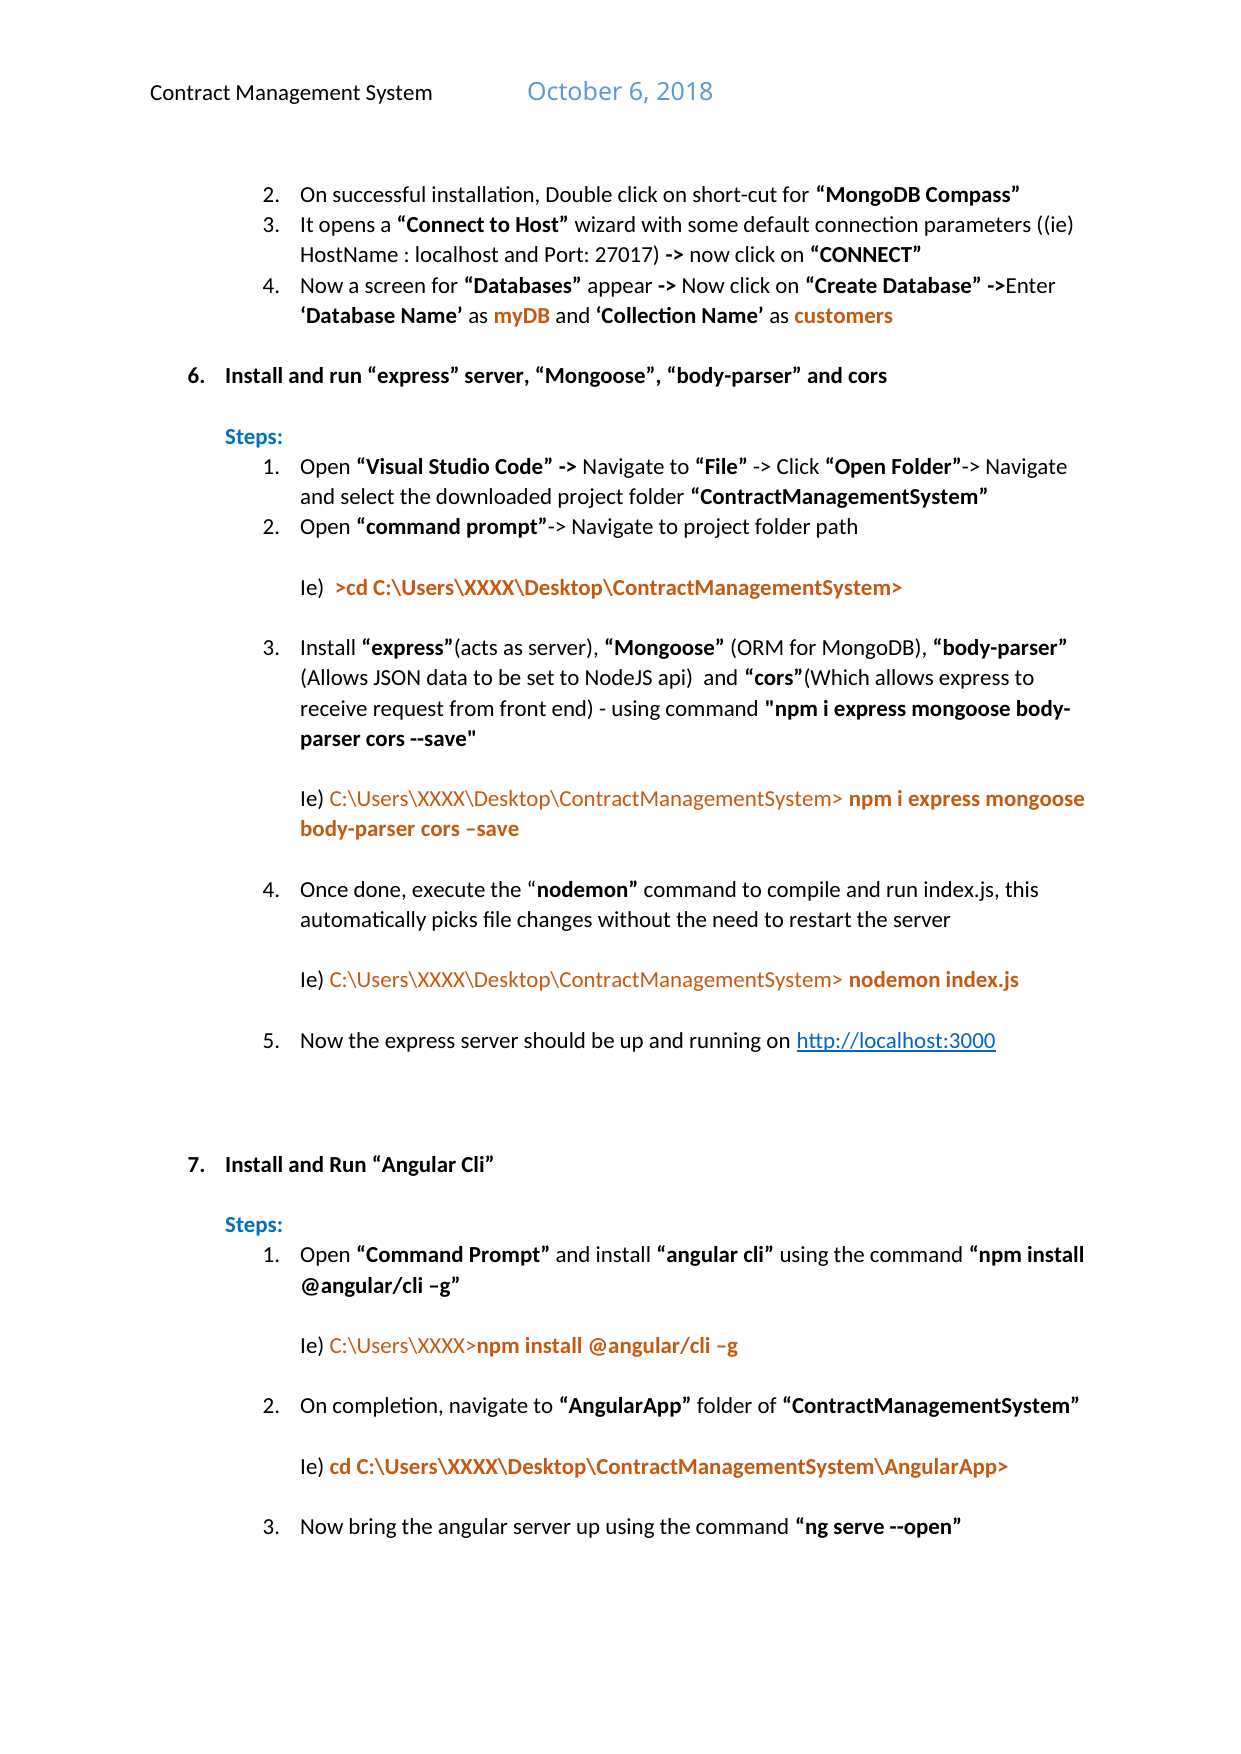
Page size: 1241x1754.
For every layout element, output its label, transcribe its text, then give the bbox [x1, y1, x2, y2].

list Open “Command Prompt” and install “angular cli” using the command “npm install @angular/cli –g” [262, 1241, 1090, 1299]
list It opens a “Connect to Host” wizard with some default connection parameters ((ie) HostName : localhost and Port: 27017) -> now click on “CONNECT” [262, 210, 1090, 269]
list On completion, navigate to “AngularApp” folder of “ContractManagementSystem” [262, 1392, 1090, 1420]
list On successful installation, Double click on short-cut for “MongoDB Compass” [262, 180, 1090, 208]
list Now bring the angular server up using the command “ng serve --open” [262, 1512, 1090, 1541]
list Install “express”(acts as server), “Mongoose” (ORM for MongoDB), “body-parser” (Allows JSON data to be set to NodeJS api) and “cors”(Which allows express to receive request from front end) - using command "npm i express mongoose body-parser cors --save" [262, 633, 1090, 752]
list Steps: [225, 422, 1090, 450]
list Ie) C:\Users\XXXX\Desktop\ContractManagementSystem> npm i express mongoose body-parser cors –save [300, 784, 1090, 843]
list Ie) cd C:\Users\XXXX\Desktop\ContractManagementSystem\AngularApp> [300, 1452, 1090, 1480]
list Now a screen for “Databases” appear -> Now click on “Create Database” ->Enter ‘Database Name’ as myDB and ‘Collection Name’ as customers [262, 271, 1090, 329]
list Install and Run “Angular Cli” [187, 1150, 1090, 1178]
list Open “Visual Studio Code” -> Navigate to “File” -> Click “Open Folder”-> Navigate and select the downloaded project folder “ContractManagementSystem” [262, 452, 1090, 510]
list Ie) C:\Users\XXXX>npm install @angular/cli –g [300, 1331, 1090, 1359]
list Open “command prompt”-> Navigate to project folder path [262, 512, 1090, 541]
list Now the express server should be up and running on http://localhost:3000 [262, 1026, 1090, 1054]
list Steps: [225, 1210, 1090, 1238]
list Ie) C:\Users\XXXX\Desktop\ContractManagementSystem> nodemon index.js [300, 966, 1090, 994]
list Once done, execute the “nodemon” command to compile and run index.js, this automatically picks file changes without the need to restart the server [262, 875, 1090, 933]
list Install and run “express” server, “Mongoose”, “body-parser” and cors [187, 361, 1090, 389]
list Ie) >cd C:\Users\XXXX\Desktop\ContractManagementSystem> [300, 573, 1090, 601]
